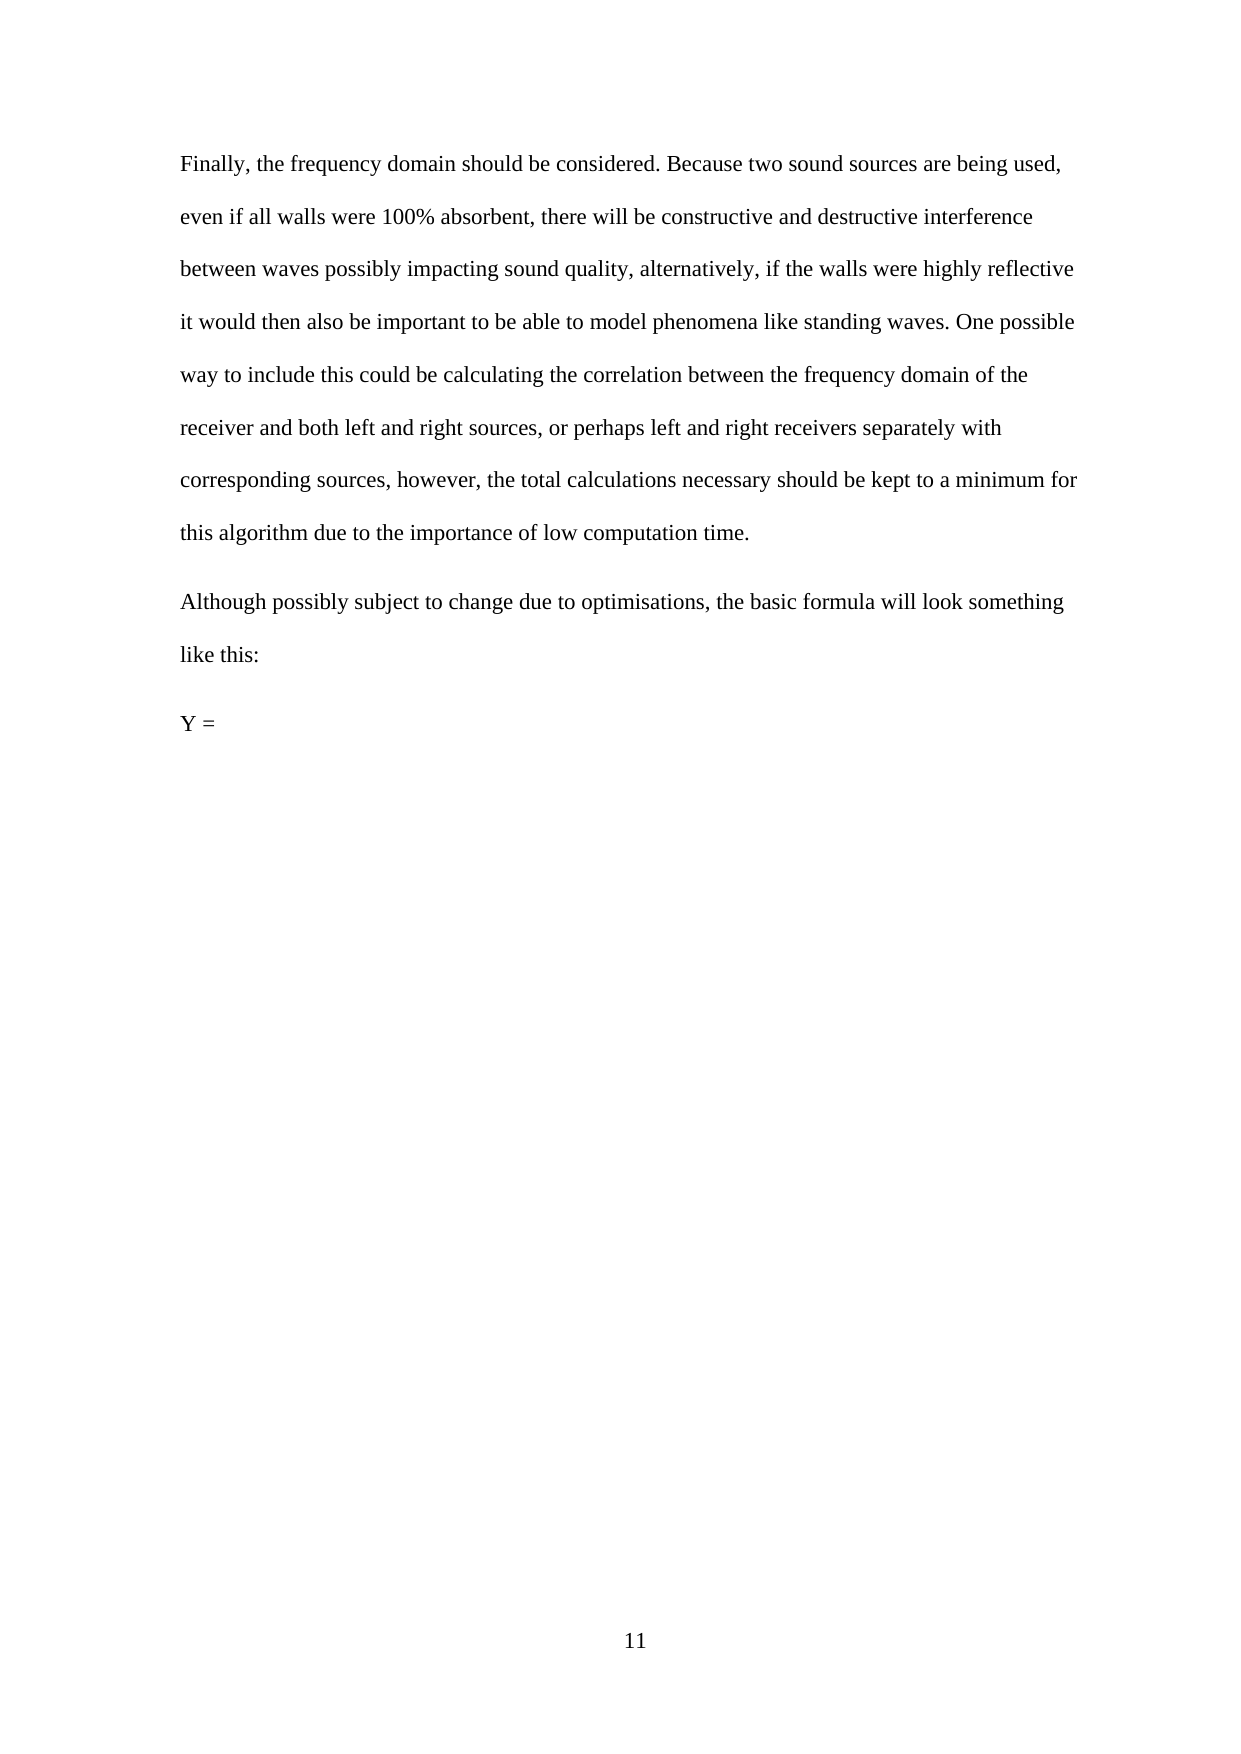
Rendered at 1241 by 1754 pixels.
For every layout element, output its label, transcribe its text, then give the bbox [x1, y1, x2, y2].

text Although possibly subject to change due to optimisations, the basic formula will look something like this: [180, 588, 1090, 667]
text Finally, the frequency domain should be considered. Because two sound sources are being used, even if all walls were 100% absorbent, there will be constructive and destructive interference between waves possibly impacting sound quality, alternatively, if the walls were highly reflective it would then also be important to be able to model phenomena like standing waves. One possible way to include this could be calculating the correlation between the frequency domain of the receiver and both left and right sources, or perhaps left and right receivers separately with corresponding sources, however, the total calculations necessary should be kept to a minimum for this algorithm due to the importance of low computation time. [180, 150, 1090, 545]
text Y = [180, 710, 1090, 737]
